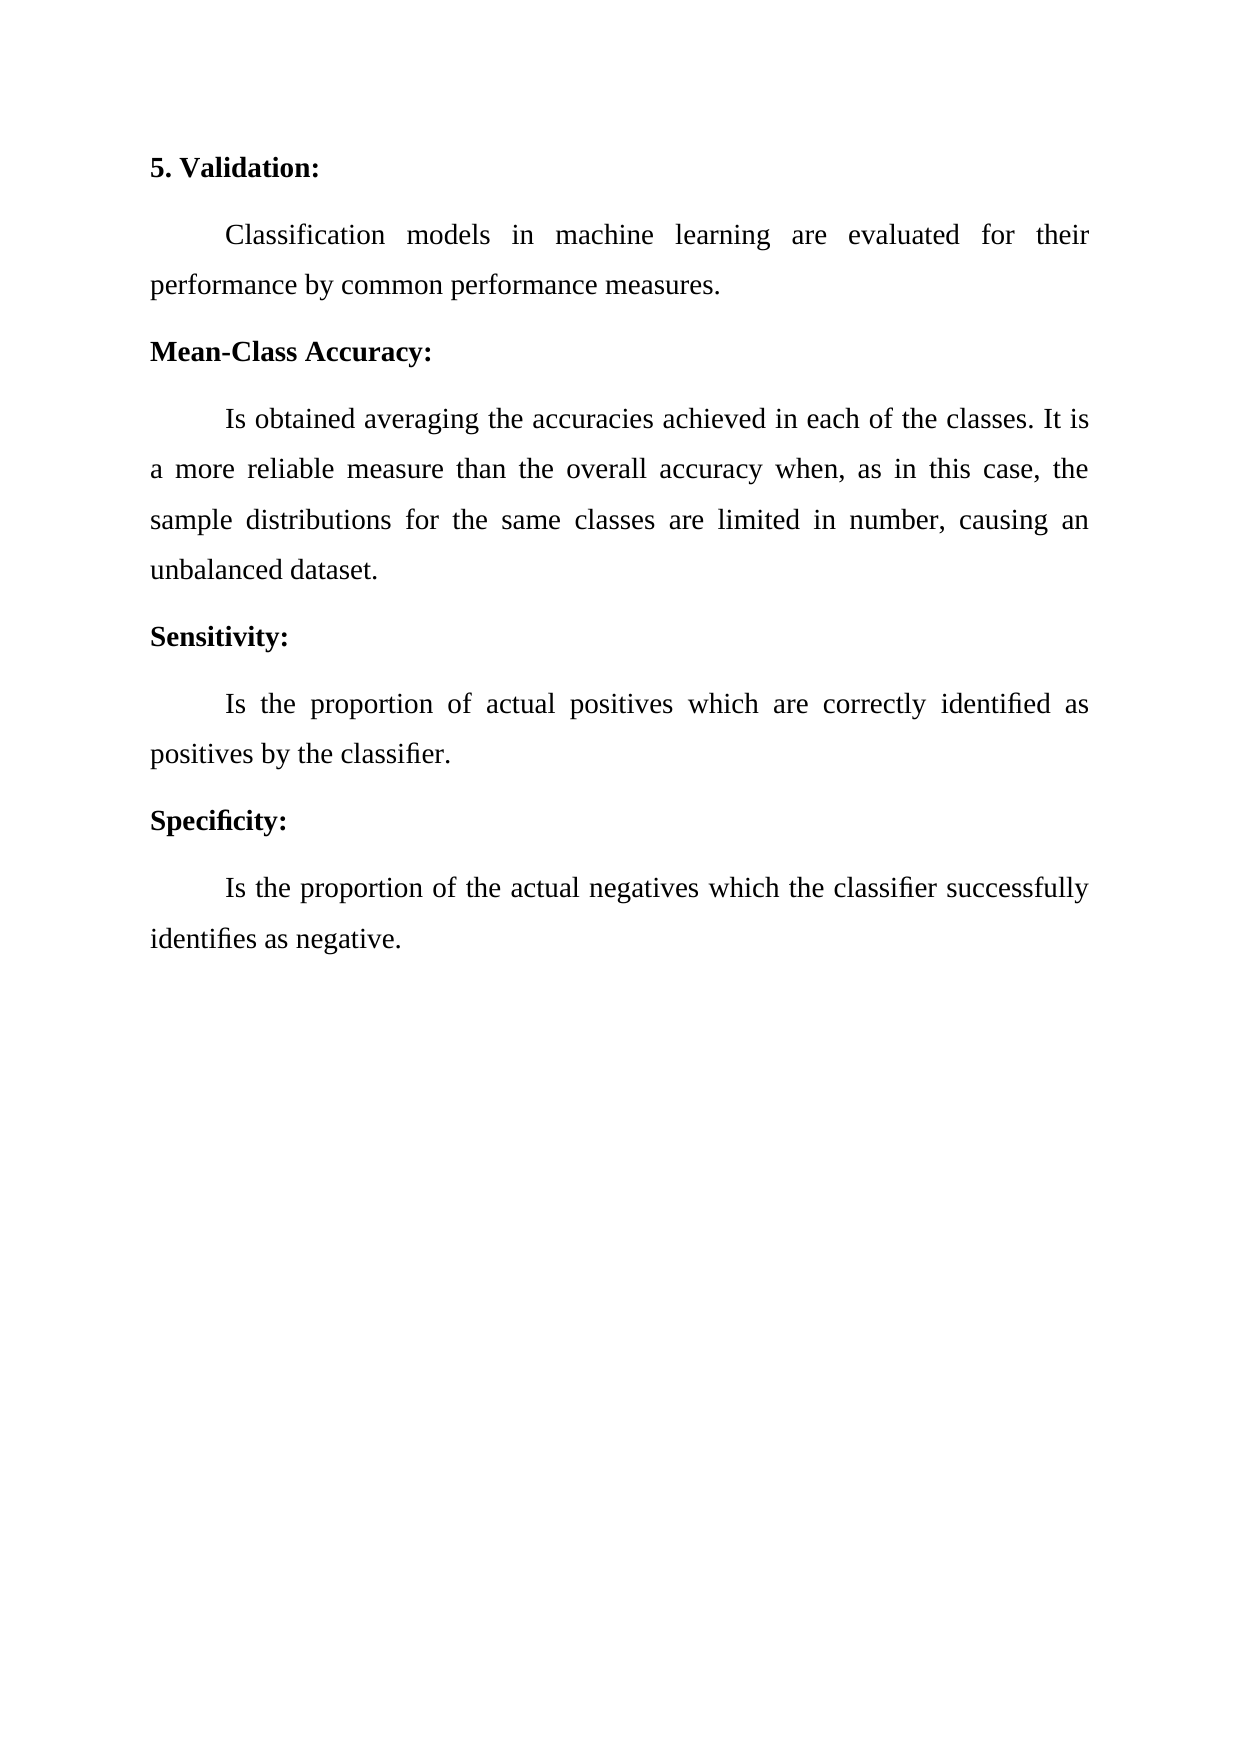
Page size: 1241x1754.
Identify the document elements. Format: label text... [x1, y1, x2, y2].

text Is the proportion of actual positives which are correctly identiﬁed as positives by the classiﬁer. [150, 686, 1090, 770]
text Is obtained averaging the accuracies achieved in each of the classes. It is a more reliable measure than the overall accuracy when, as in this case, the sample distributions for the same classes are limited in number, causing an unbalanced dataset. [150, 401, 1090, 586]
text 5. Validation: [150, 150, 1090, 183]
text Sensitivity: [150, 619, 1090, 653]
text Mean-Class Accuracy: [150, 334, 1090, 368]
text Is the proportion of the actual negatives which the classiﬁer successfully identiﬁes as negative. [150, 870, 1090, 954]
text Speciﬁcity: [150, 803, 1090, 837]
text Classification models in machine learning are evaluated for their performance by common performance measures. [150, 217, 1090, 301]
